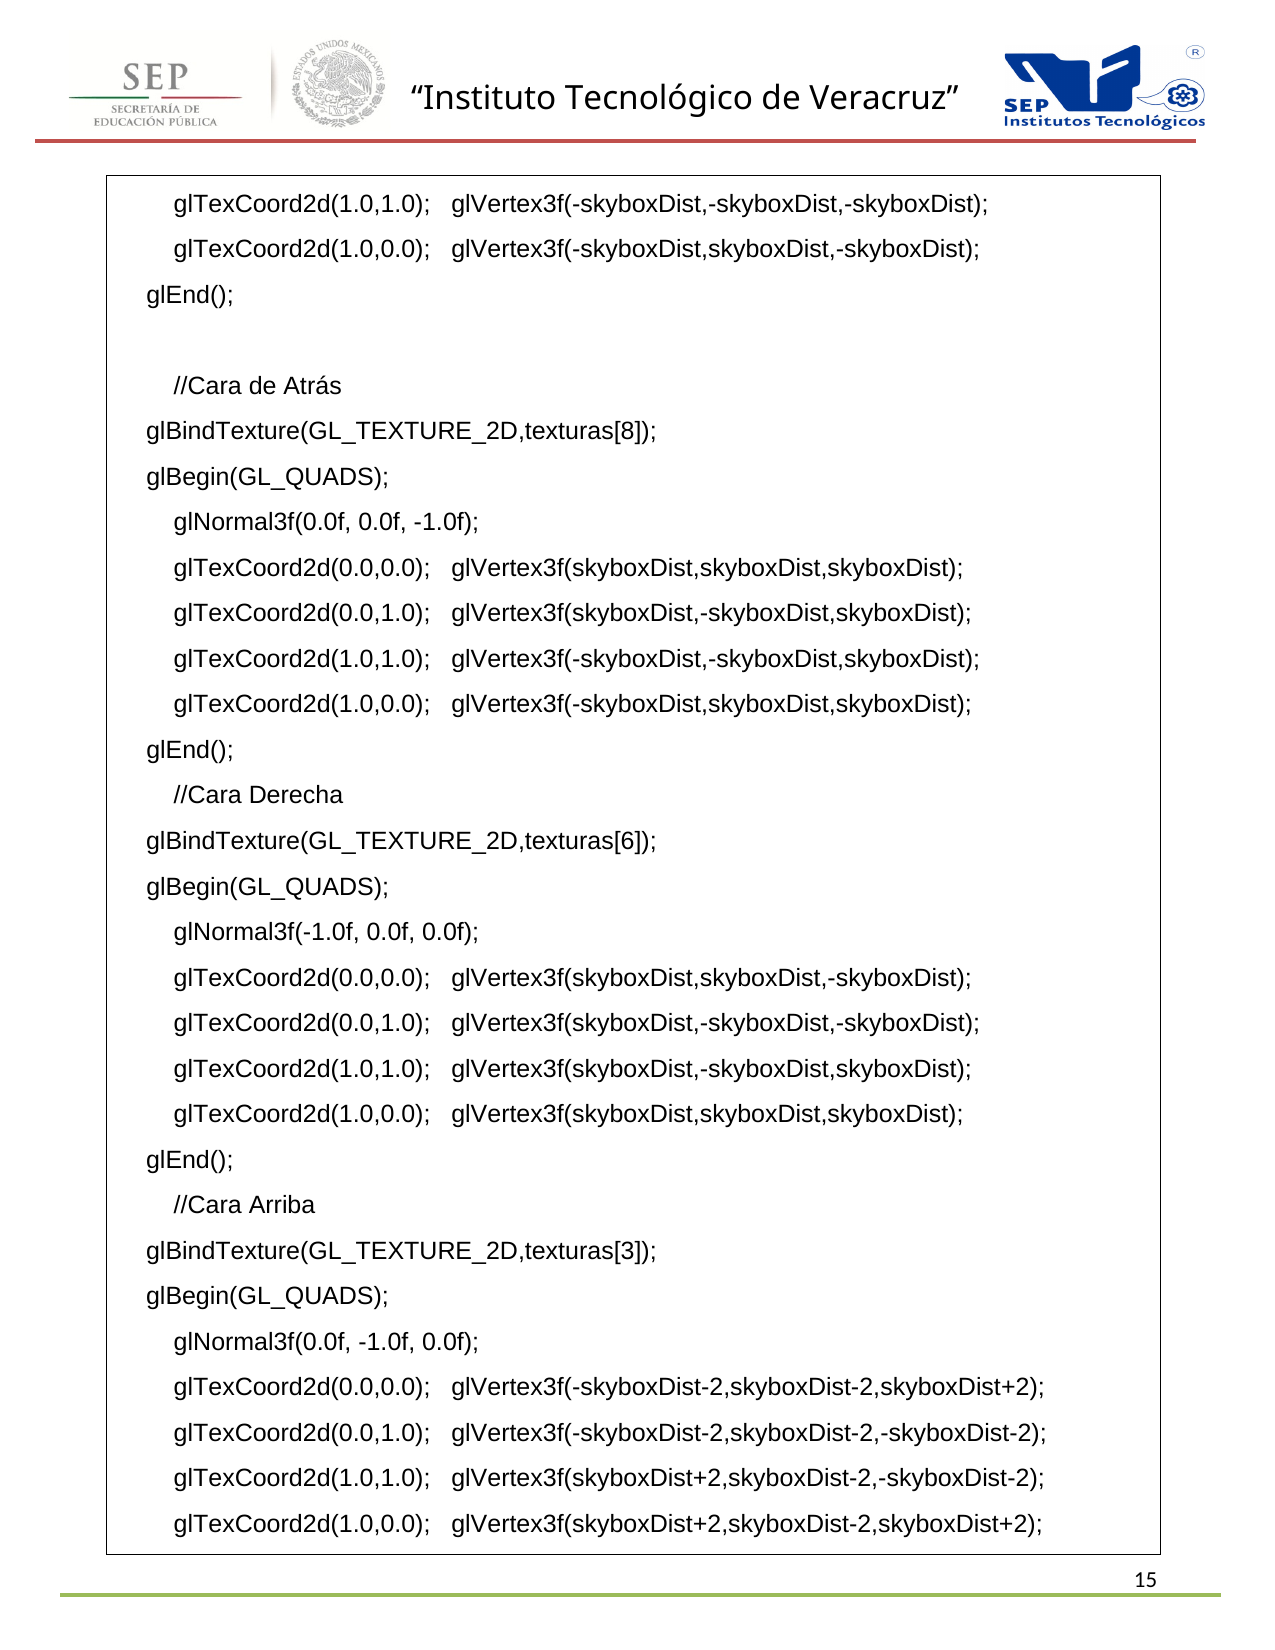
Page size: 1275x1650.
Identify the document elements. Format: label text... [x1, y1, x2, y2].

picture [68, 30, 391, 134]
picture [1004, 45, 1205, 130]
